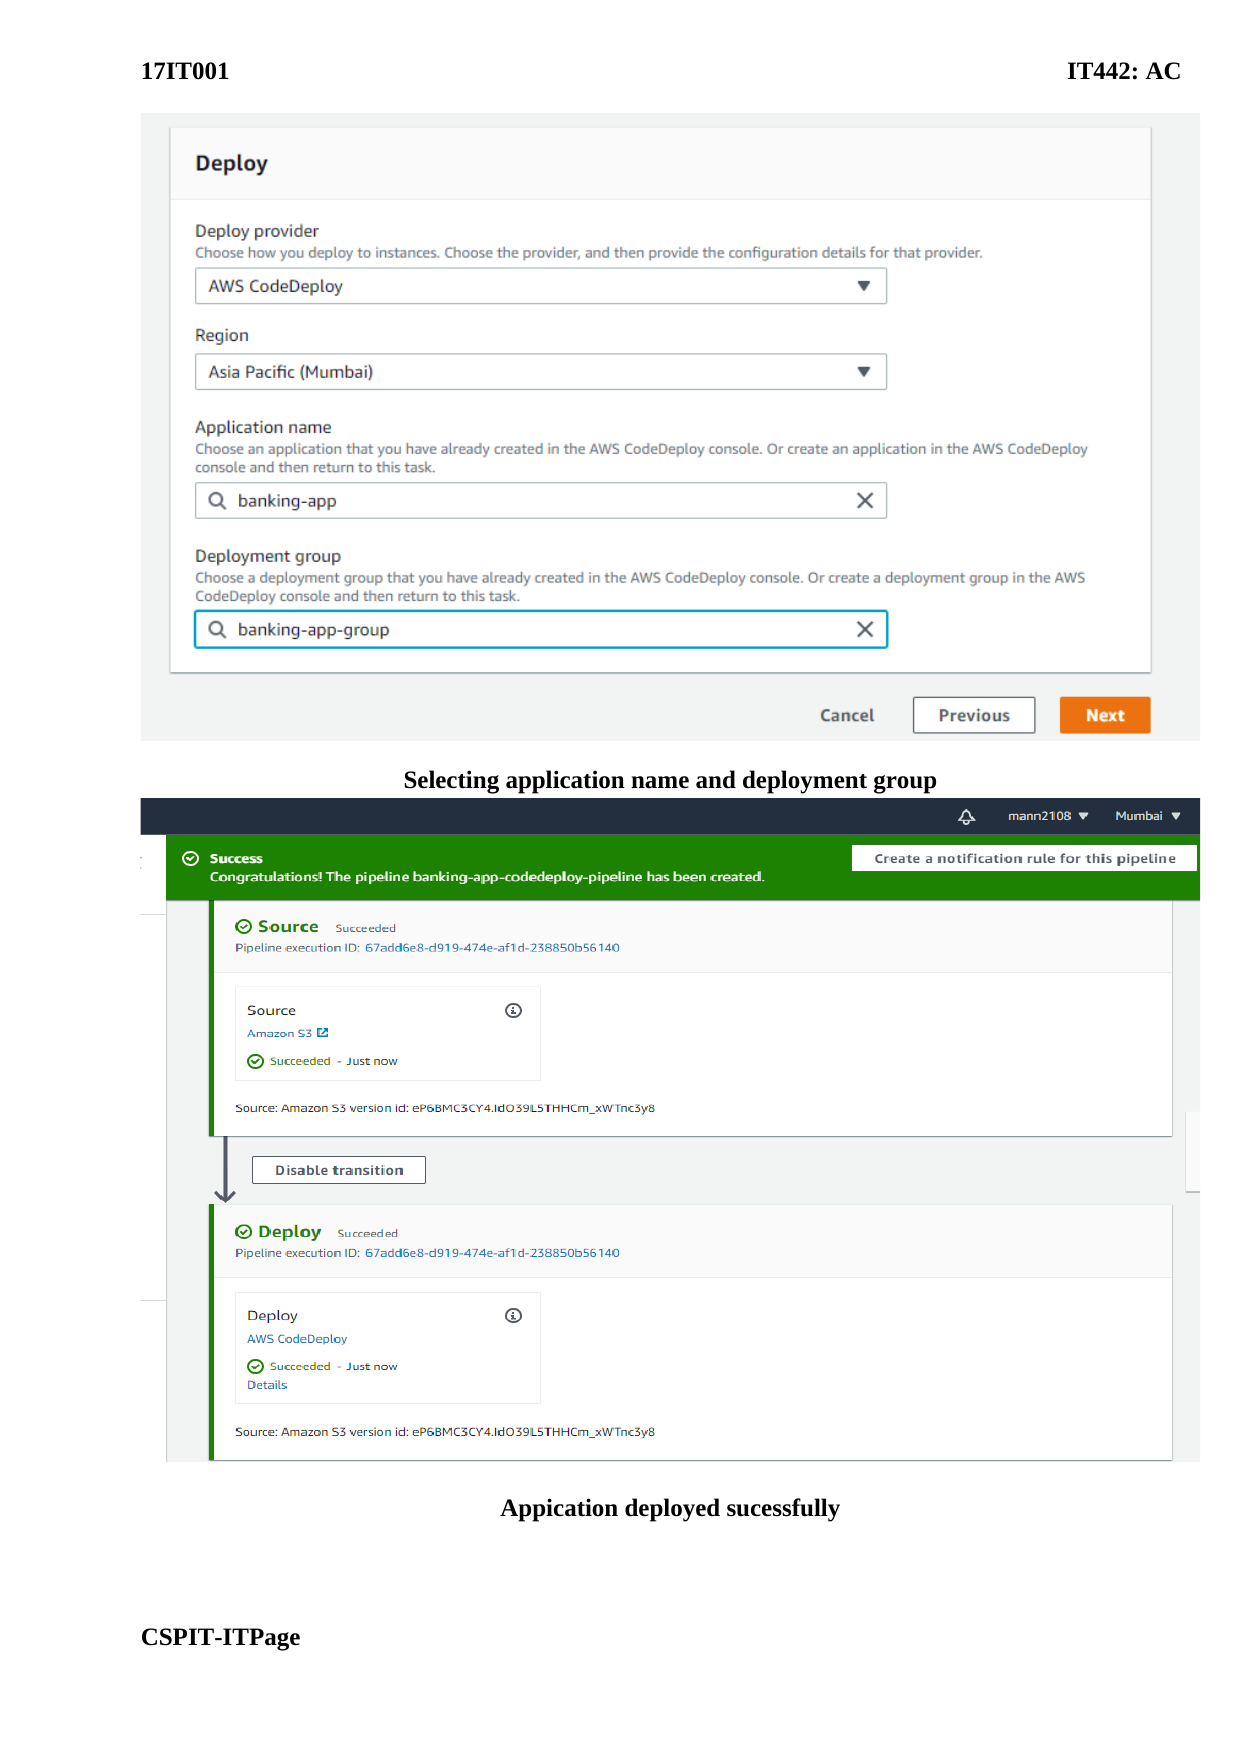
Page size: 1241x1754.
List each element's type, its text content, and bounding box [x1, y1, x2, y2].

text Selecting application name and deployment group [141, 765, 1200, 798]
picture [140, 113, 1200, 741]
picture [140, 798, 1200, 1462]
text Appication deployed sucessfully [141, 1493, 1200, 1522]
